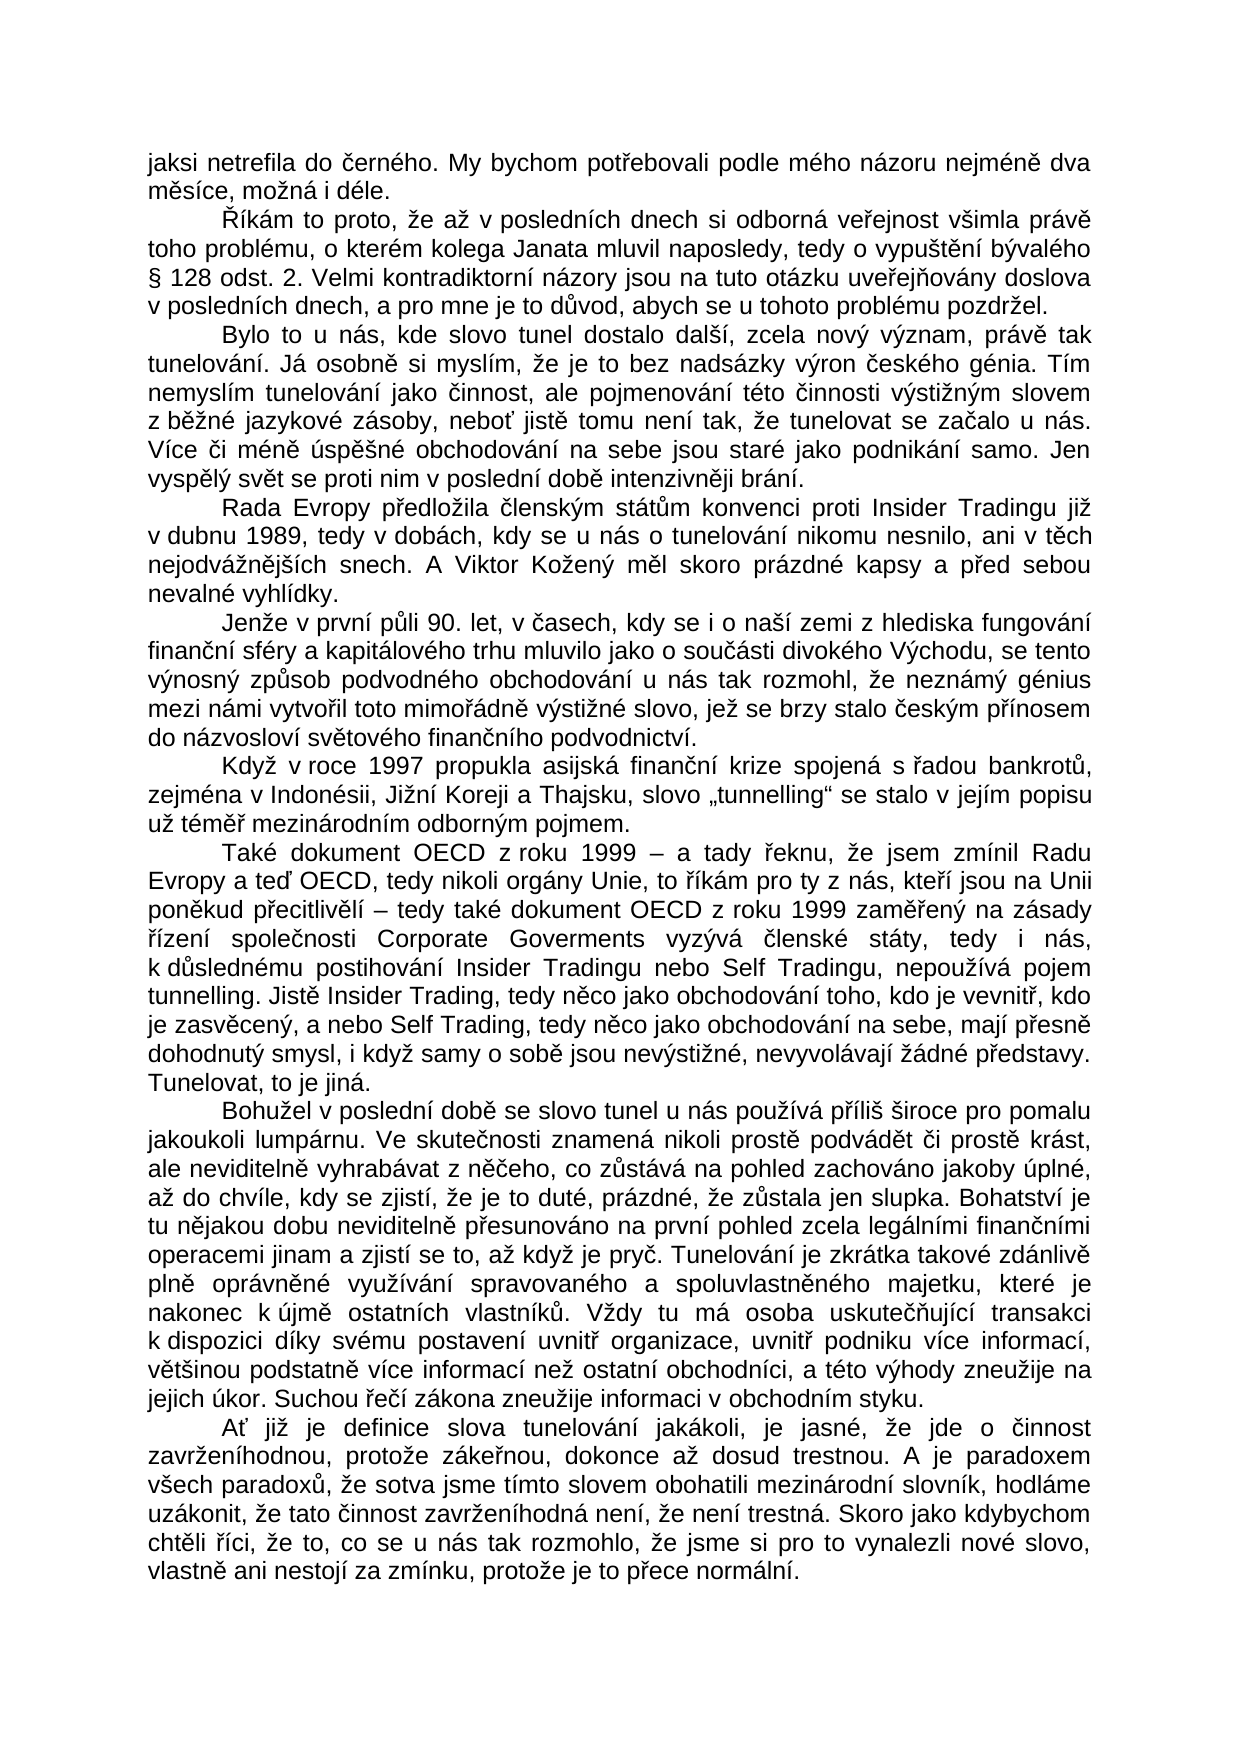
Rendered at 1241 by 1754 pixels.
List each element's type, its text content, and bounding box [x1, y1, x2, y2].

text Jenže v první půli 90. let, v časech, kdy se i o naší zemi z hlediska fungování finanční sféry a kapitálového trhu mluvilo jako o součásti divokého Východu, se tento výnosný způsob podvodného obchodování u nás tak rozmohl, že neznámý génius mezi námi vytvořil toto mimořádně výstižné slovo, jež se brzy stalo českým přínosem do názvosloví světového finančního podvodnictví. [148, 608, 1093, 751]
text Rada Evropy předložila členským státům konvenci proti Insider Tradingu již v dubnu 1989, tedy v dobách, kdy se u nás o tunelování nikomu nesnilo, ani v těch nejodvážnějších snech. A Viktor Kožený měl skoro prázdné kapsy a před sebou nevalné vyhlídky. [148, 493, 1093, 608]
text Když v roce 1997 propukla asijská finanční krize spojená s řadou bankrotů, zejména v Indonésii, Jižní Koreji a Thajsku, slovo „tunnelling“ se stalo v jejím popisu už téměř mezinárodním odborným pojmem. [148, 751, 1093, 838]
text Také dokument OECD z roku 1999 – a tady řeknu, že jsem zmínil Radu Evropy a teď OECD, tedy nikoli orgány Unie, to říkám pro ty z nás, kteří jsou na Unii poněkud přecitlivělí – tedy také dokument OECD z roku 1999 zaměřený na zásady řízení společnosti Corporate Goverments vyzývá členské státy, tedy i nás, k důslednému postihování Insider Tradingu nebo Self Tradingu, nepoužívá pojem tunnelling. Jistě Insider Trading, tedy něco jako obchodování toho, kdo je vevnitř, kdo je zasvěcený, a nebo Self Trading, tedy něco jako obchodování na sebe, mají přesně dohodnutý smysl, i když samy o sobě jsou nevýstižné, nevyvolávají žádné představy. Tunelovat, to je jiná. [148, 838, 1093, 1096]
text Říkám to proto, že až v posledních dnech si odborná veřejnost všimla právě toho problému, o kterém kolega Janata mluvil naposledy, tedy o vypuštění bývalého § 128 odst. 2. Velmi kontradiktorní názory jsou na tuto otázku uveřejňovány doslova v posledních dnech, a pro mne je to důvod, abych se u tohoto problému pozdržel. [148, 205, 1093, 320]
text Bylo to u nás, kde slovo tunel dostalo další, zcela nový význam, právě tak tunelování. Já osobně si myslím, že je to bez nadsázky výron českého génia. Tím nemyslím tunelování jako činnost, ale pojmenování této činnosti výstižným slovem z běžné jazykové zásoby, neboť jistě tomu není tak, že tunelovat se začalo u nás. Více či méně úspěšné obchodování na sebe jsou staré jako podnikání samo. Jen vyspělý svět se proti nim v poslední době intenzivněji brání. [148, 320, 1093, 493]
text Ať již je definice slova tunelování jakákoli, je jasné, že jde o činnost zavrženíhodnou, protože zákeřnou, dokonce až dosud trestnou. A je paradoxem všech paradoxů, že sotva jsme tímto slovem obohatili mezinárodní slovník, hodláme uzákonit, že tato činnost zavrženíhodná není, že není trestná. Skoro jako kdybychom chtěli říci, že to, co se u nás tak rozmohlo, že jsme si pro to vynalezli nové slovo, vlastně ani nestojí za zmínku, protože je to přece normální. [148, 1413, 1093, 1585]
text Bohužel v poslední době se slovo tunel u nás používá příliš široce pro pomalu jakoukoli lumpárnu. Ve skutečnosti znamená nikoli prostě podvádět či prostě krást, ale neviditelně vyhrabávat z něčeho, co zůstává na pohled zachováno jakoby úplné, až do chvíle, kdy se zjistí, že je to duté, prázdné, že zůstala jen slupka. Bohatství je tu nějakou dobu neviditelně přesunováno na první pohled zcela legálními finančními operacemi jinam a zjistí se to, až když je pryč. Tunelování je zkrátka takové zdánlivě plně oprávněné využívání spravovaného a spoluvlastněného majetku, které je nakonec k újmě ostatních vlastníků. Vždy tu má osoba uskutečňující transakci k dispozici díky svému postavení uvnitř organizace, uvnitř podniku více informací, většinou podstatně více informací než ostatní obchodníci, a této výhody zneužije na jejich úkor. Suchou řečí zákona zneužije informaci v obchodním styku. [148, 1096, 1093, 1413]
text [148, 148, 1093, 205]
